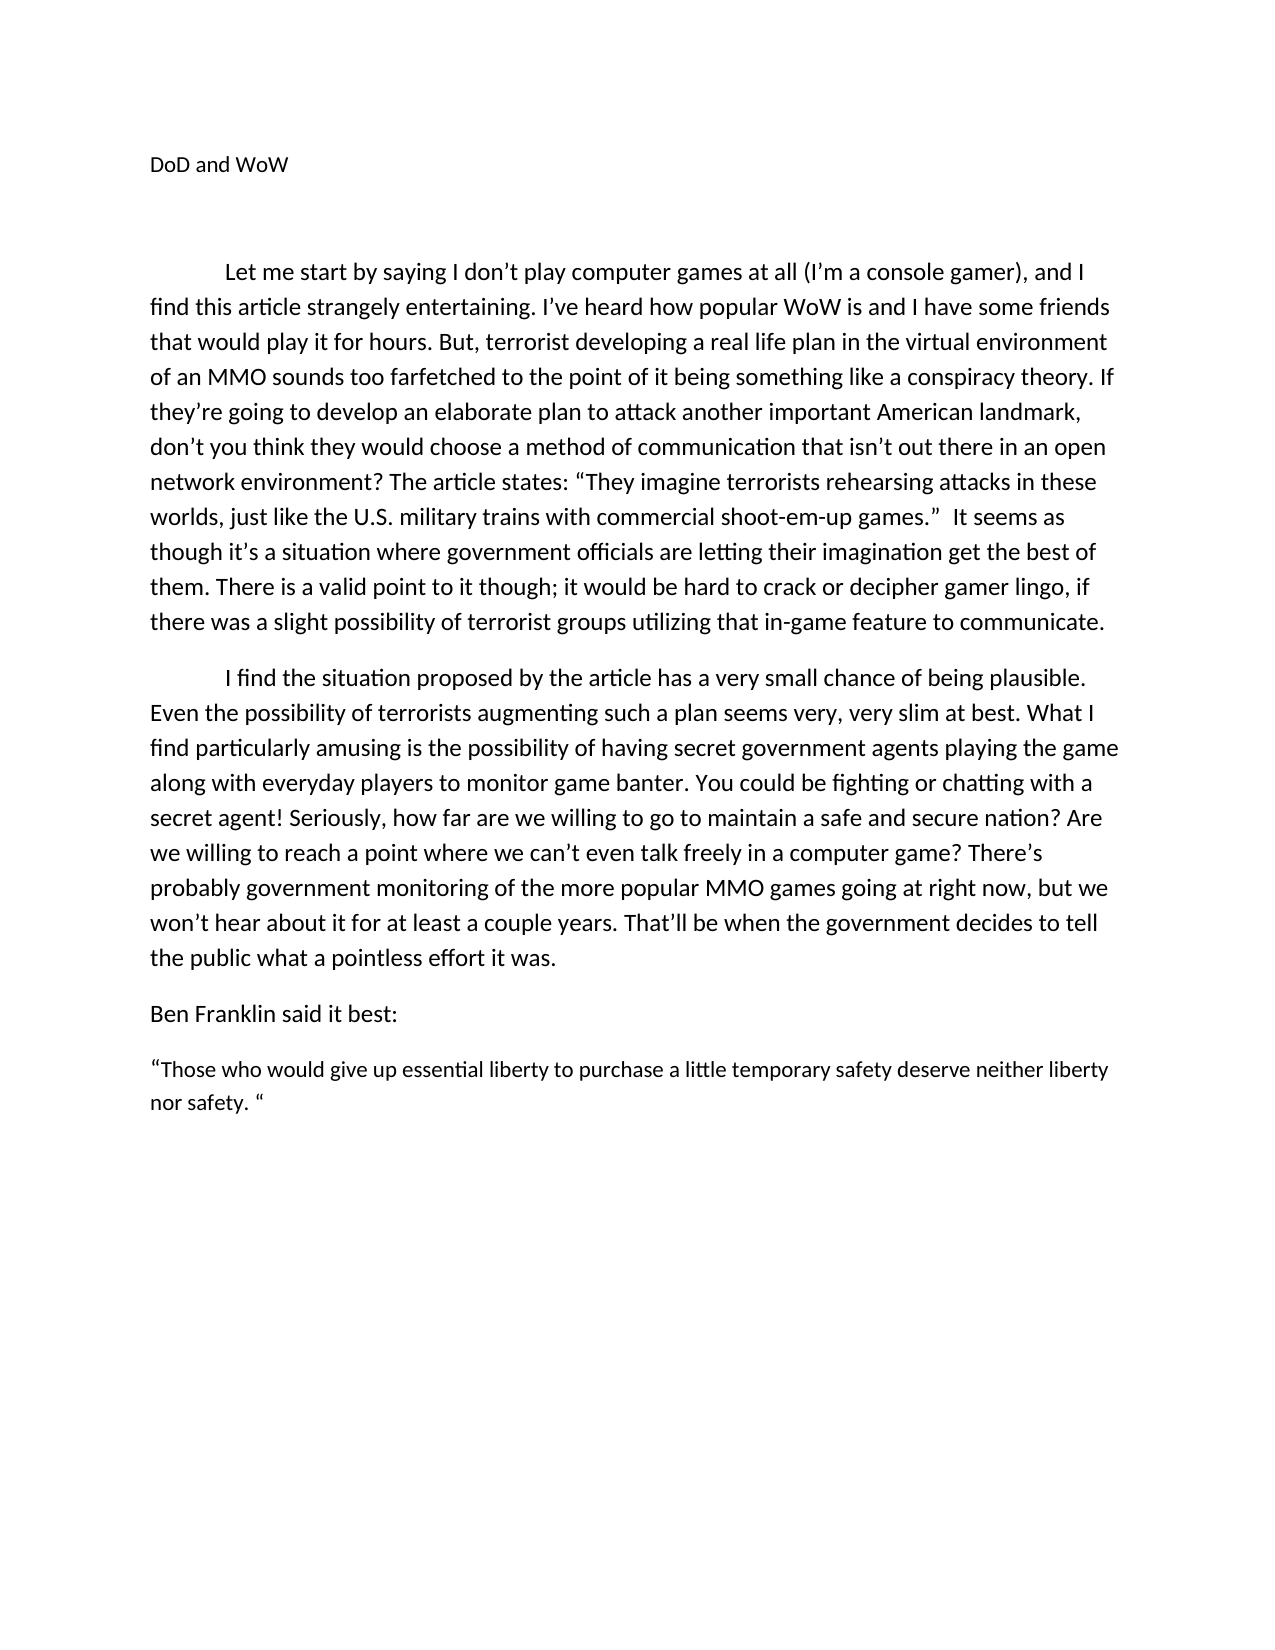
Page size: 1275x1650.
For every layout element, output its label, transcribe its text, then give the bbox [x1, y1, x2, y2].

text Let me start by saying I don’t play computer games at all (I’m a console gamer), and I find this article strangely entertaining. I’ve heard how popular WoW is and I have some friends that would play it for hours. But, terrorist developing a real life plan in the virtual environment of an MMO sounds too farfetched to the point of it being something like a conspiracy theory. If they’re going to develop an elaborate plan to attack another important American landmark, don’t you think they would choose a method of communication that isn’t out there in an open network environment? The article states: “They imagine terrorists rehearsing attacks in these worlds, just like the U.S. military trains with commercial shoot-em-up games.” It seems as though it’s a situation where government officials are letting their imagination get the best of them. There is a valid point to it though; it would be hard to crack or decipher gamer lingo, if there was a slight possibility of terrorist groups utilizing that in-game feature to communicate. [150, 256, 1125, 637]
text DoD and WoW [150, 150, 1125, 178]
text Ben Franklin said it best: [150, 998, 1125, 1028]
text I find the situation proposed by the article has a very small chance of being plausible. Even the possibility of terrorists augmenting such a plan seems very, very slim at best. What I find particularly amusing is the possibility of having secret government agents playing the game along with everyday players to monitor game banter. You could be fighting or chatting with a secret agent! Seriously, how far are we willing to go to maintain a safe and secure nation? Are we willing to reach a point where we can’t even talk freely in a computer game? There’s probably government monitoring of the more popular MMO games going at right now, but we won’t hear about it for at least a couple years. That’ll be when the government decides to tell the public what a pointless effort it was. [150, 662, 1125, 972]
text “Those who would give up essential liberty to purchase a little temporary safety deserve neither liberty nor safety. “ [150, 1053, 1125, 1116]
